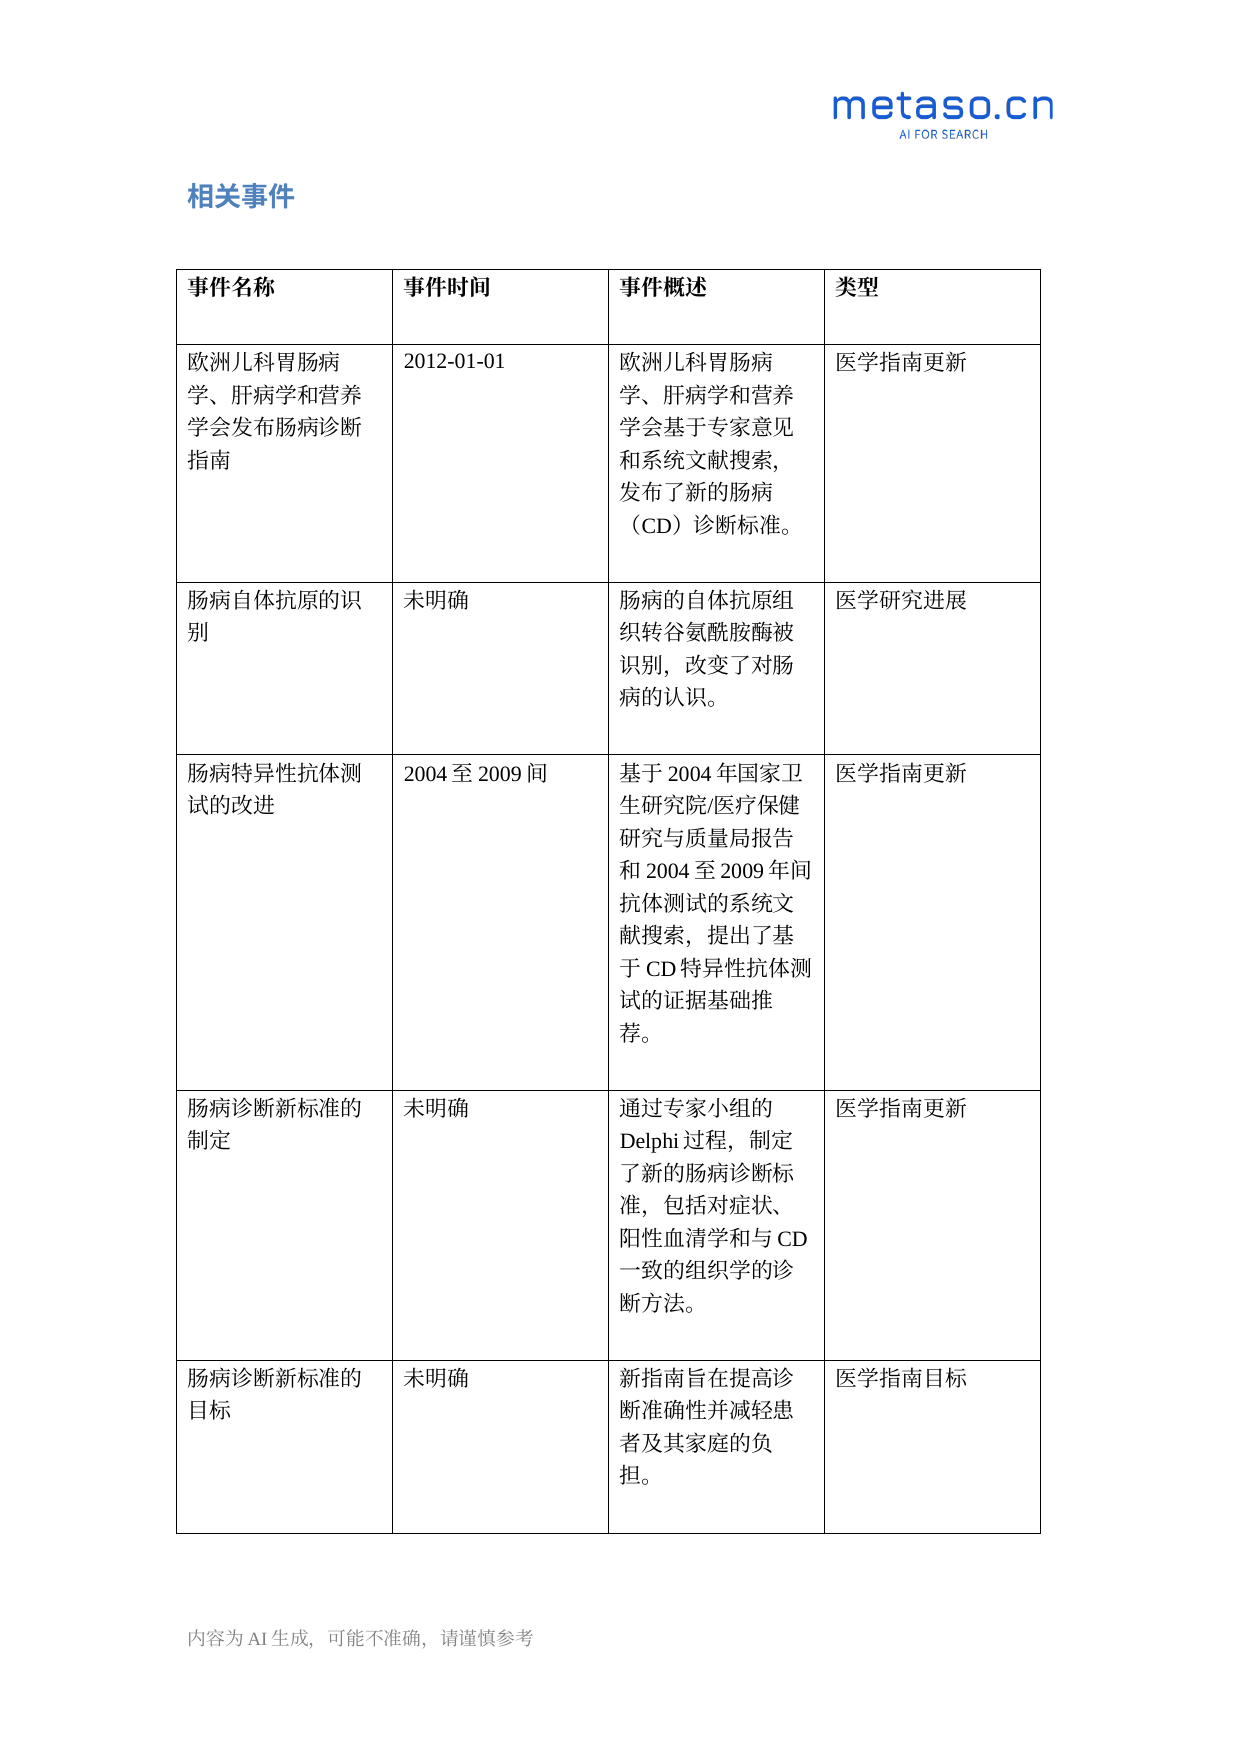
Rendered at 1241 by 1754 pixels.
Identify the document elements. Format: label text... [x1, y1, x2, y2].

table_cell 肠病的自体抗原组织转谷氨酰胺酶被识别，改变了对肠病的认识。 [609, 583, 824, 754]
table_cell 新指南旨在提高诊断准确性并减轻患者及其家庭的负担。 [609, 1361, 824, 1532]
picture [833, 88, 1053, 142]
table_cell 欧洲儿科胃肠病学、肝病学和营养学会基于专家意见和系统文献搜索，发布了新的肠病（CD）诊断标准。 [609, 345, 824, 582]
table_cell 肠病自体抗原的识别 [177, 583, 392, 754]
table_cell 2012-01-01 [393, 345, 608, 582]
table_cell 通过专家小组的Delphi过程，制定了新的肠病诊断标准，包括对症状、阳性血清学和与CD一致的组织学的诊断方法。 [609, 1091, 824, 1360]
table_cell 肠病诊断新标准的目标 [177, 1361, 392, 1532]
table_cell 2004至2009间 [393, 755, 608, 1089]
table_header 事件概述 [609, 270, 824, 344]
table_cell 医学指南目标 [825, 1361, 1040, 1532]
subtitle 相关事件 [187, 162, 1053, 227]
table_cell 未明确 [393, 583, 608, 754]
table_cell 医学指南更新 [825, 1091, 1040, 1360]
table_cell 欧洲儿科胃肠病学、肝病学和营养学会发布肠病诊断指南 [177, 345, 392, 582]
table_header 类型 [825, 270, 1040, 344]
table_cell 未明确 [393, 1091, 608, 1360]
table_header 事件时间 [393, 270, 608, 344]
table_cell 未明确 [393, 1361, 608, 1532]
table_cell 肠病诊断新标准的制定 [177, 1091, 392, 1360]
table_cell 医学指南更新 [825, 345, 1040, 582]
table_cell 医学研究进展 [825, 583, 1040, 754]
table_cell 医学指南更新 [825, 755, 1040, 1089]
table_cell 基于2004年国家卫生研究院/医疗保健研究与质量局报告和2004至2009年间抗体测试的系统文献搜索，提出了基于CD特异性抗体测试的证据基础推荐。 [609, 755, 824, 1089]
table_cell 肠病特异性抗体测试的改进 [177, 755, 392, 1089]
table_header 事件名称 [177, 270, 392, 344]
